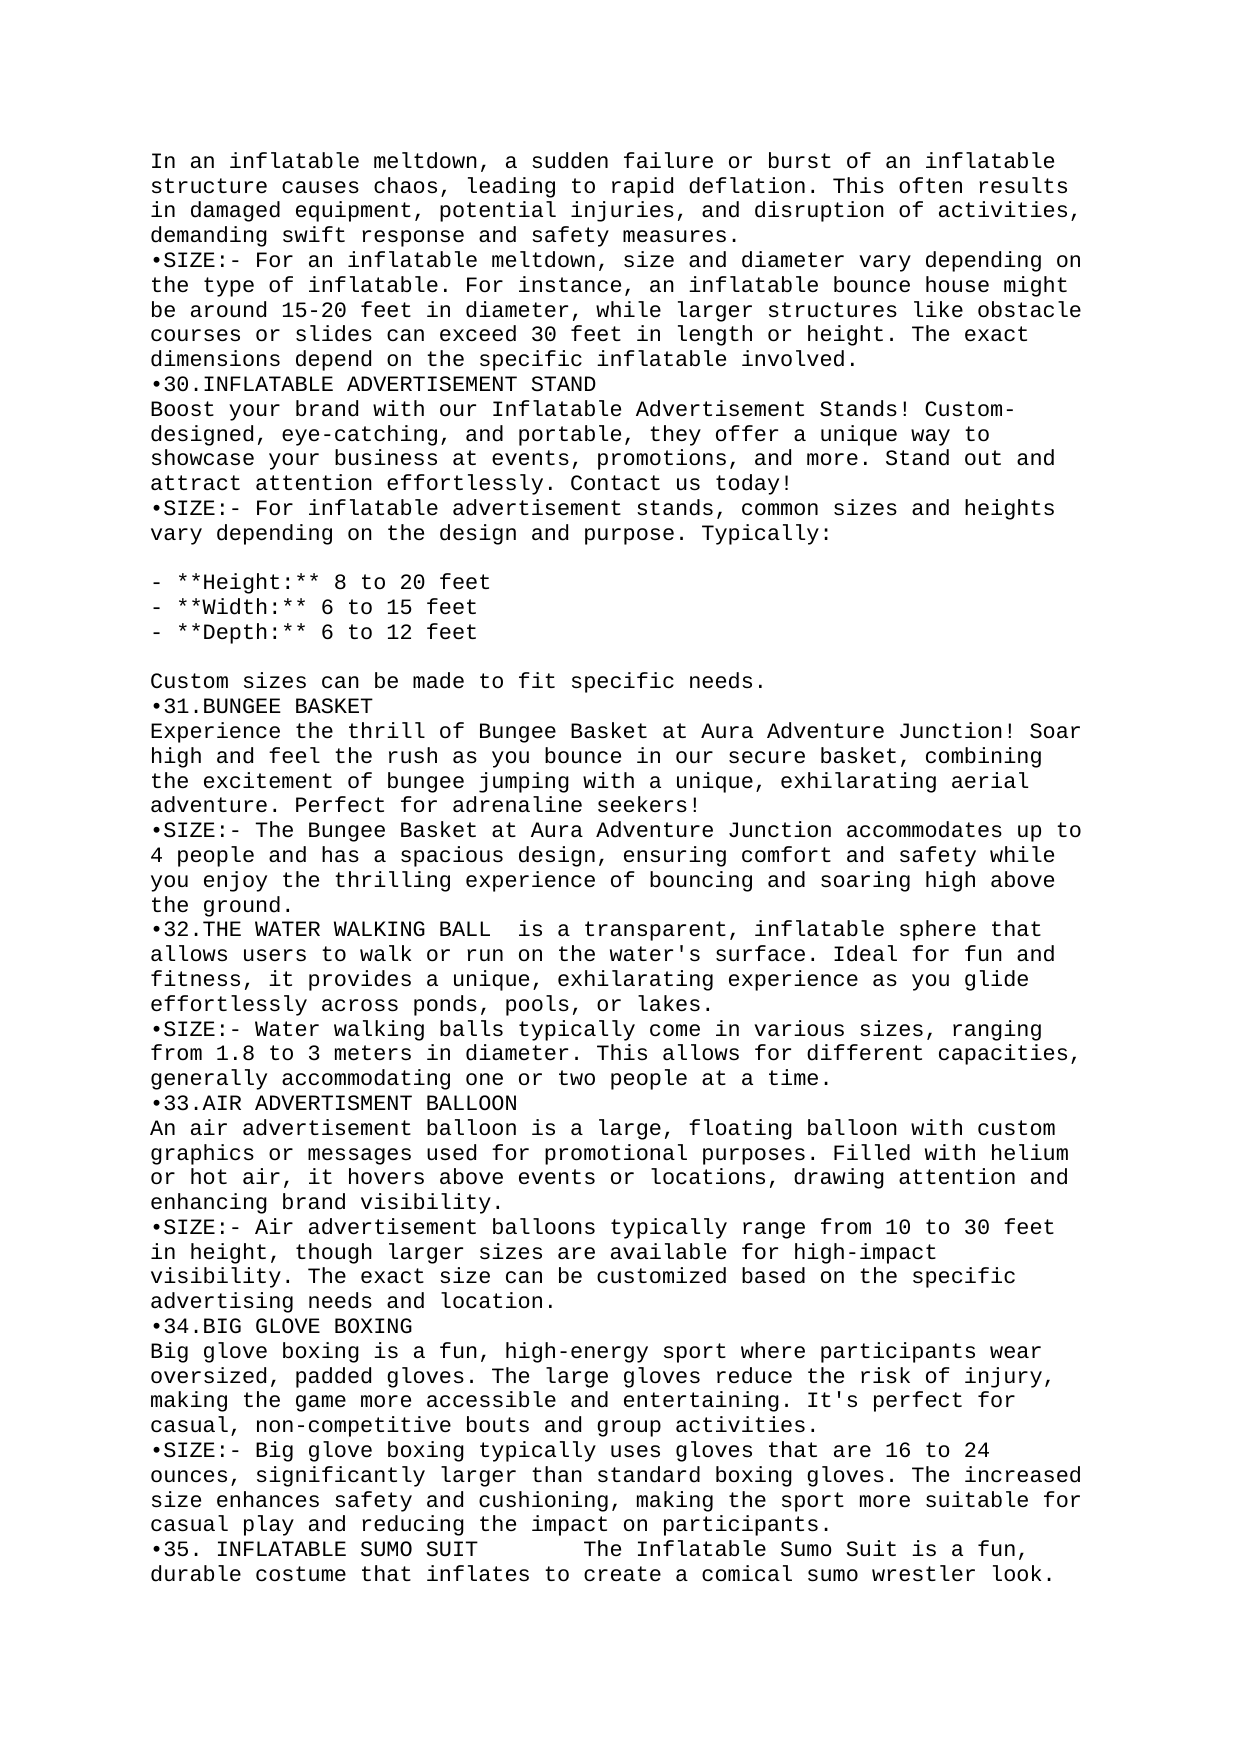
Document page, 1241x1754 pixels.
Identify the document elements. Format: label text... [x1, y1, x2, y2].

text In an inflatable meltdown, a sudden failure or burst of an inflatable structure causes chaos, leading to rapid deflation. This often results in damaged equipment, potential injuries, and disruption of activities, demanding swift response and safety measures. [150, 150, 1090, 249]
text •30.INFLATABLE ADVERTISEMENT STAND [150, 373, 1090, 398]
text •SIZE:- For inflatable advertisement stands, common sizes and heights vary depending on the design and purpose. Typically: [150, 497, 1090, 547]
text - **Height:** 8 to 20 feet [150, 571, 1090, 596]
text •SIZE:- Air advertisement balloons typically range from 10 to 30 feet in height, though larger sizes are available for high-impact visibility. The exact size can be customized based on the specific advertising needs and location. [150, 1216, 1090, 1315]
text •34.BIG GLOVE BOXING [150, 1315, 1090, 1340]
text •33.AIR ADVERTISMENT BALLOON [150, 1092, 1090, 1117]
text Boost your brand with our Inflatable Advertisement Stands! Custom-designed, eye-catching, and portable, they offer a unique way to showcase your business at events, promotions, and more. Stand out and attract attention effortlessly. Contact us today! [150, 398, 1090, 497]
text •31.BUNGEE BASKET [150, 695, 1090, 720]
text •SIZE:- The Bungee Basket at Aura Adventure Junction accommodates up to 4 people and has a spacious design, ensuring comfort and safety while you enjoy the thrilling experience of bouncing and soaring high above the ground. [150, 819, 1090, 918]
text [150, 1538, 1090, 1588]
text •SIZE:- For an inflatable meltdown, size and diameter vary depending on the type of inflatable. For instance, an inflatable bounce house might be around 15-20 feet in diameter, while larger structures like obstacle courses or slides can exceed 30 feet in length or height. The exact dimensions depend on the specific inflatable involved. [150, 249, 1090, 373]
text Custom sizes can be made to fit specific needs. [150, 671, 1090, 695]
text •SIZE:- Big glove boxing typically uses gloves that are 16 to 24 ounces, significantly larger than standard boxing gloves. The increased size enhances safety and cushioning, making the sport more suitable for casual play and reducing the impact on participants. [150, 1439, 1090, 1538]
text - **Depth:** 6 to 12 feet [150, 621, 1090, 646]
text •SIZE:- Water walking balls typically come in various sizes, ranging from 1.8 to 3 meters in diameter. This allows for different capacities, generally accommodating one or two people at a time. [150, 1018, 1090, 1092]
text An air advertisement balloon is a large, floating balloon with custom graphics or messages used for promotional purposes. Filled with helium or hot air, it hovers above events or locations, drawing attention and enhancing brand visibility. [150, 1117, 1090, 1216]
text •32.THE WATER WALKING BALL is a transparent, inflatable sphere that allows users to walk or run on the water's surface. Ideal for fun and fitness, it provides a unique, exhilarating experience as you glide effortlessly across ponds, pools, or lakes. [150, 918, 1090, 1018]
text Experience the thrill of Bungee Basket at Aura Adventure Junction! Soar high and feel the rush as you bounce in our secure basket, combining the excitement of bungee jumping with a unique, exhilarating aerial adventure. Perfect for adrenaline seekers! [150, 720, 1090, 819]
text - **Width:** 6 to 15 feet [150, 596, 1090, 621]
text Big glove boxing is a fun, high-energy sport where participants wear oversized, padded gloves. The large gloves reduce the risk of injury, making the game more accessible and entertaining. It's perfect for casual, non-competitive bouts and group activities. [150, 1340, 1090, 1439]
